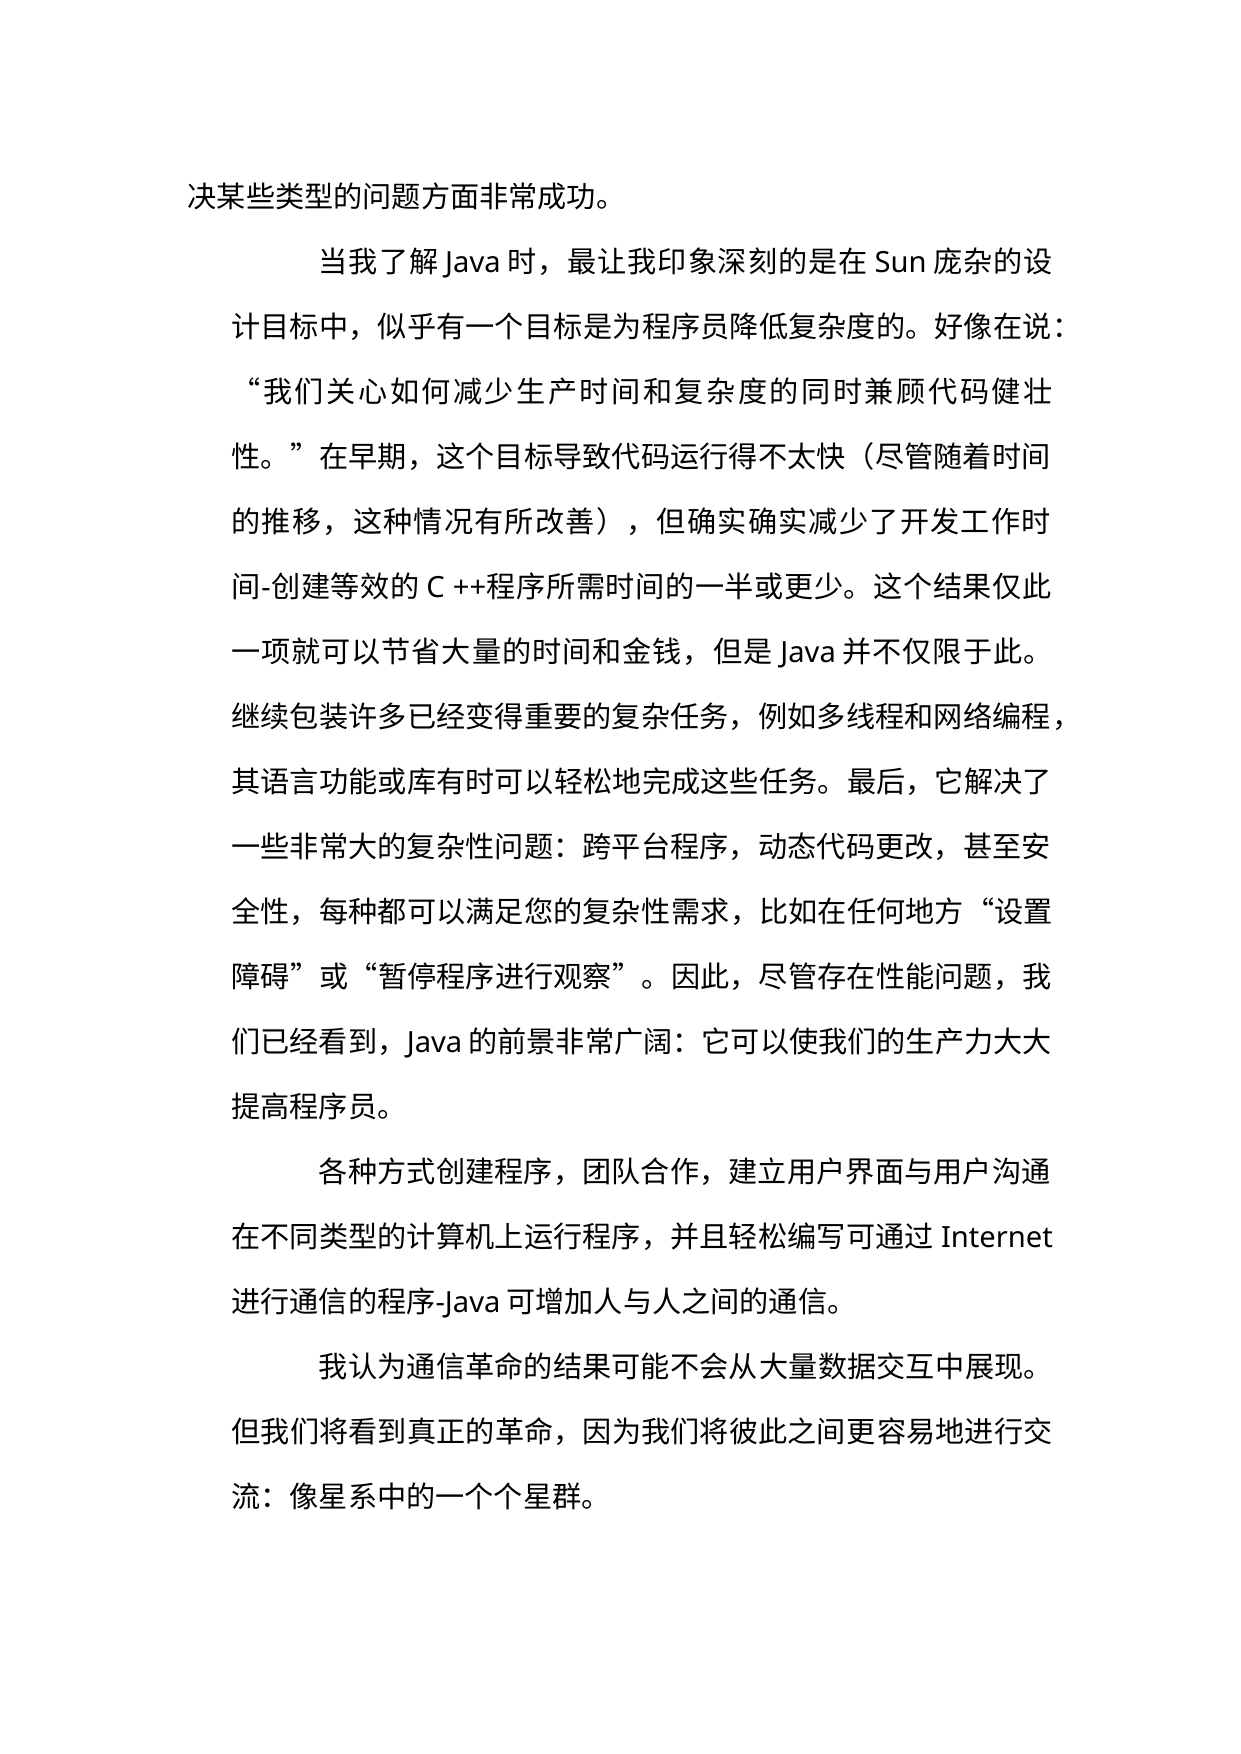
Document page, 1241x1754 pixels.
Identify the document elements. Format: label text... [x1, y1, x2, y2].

text 各种方式创建程序，团队合作，建立用户界面与用户沟通，在不同类型的计算机上运行程序，并且轻松编写可通过Internet进行通信的程序-Java可增加人与人之间的通信。 [231, 1137, 1053, 1332]
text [187, 162, 1053, 227]
text 当我了解Java时，最让我印象深刻的是在Sun庞杂的设计目标中，似乎有一个目标是为程序员降低复杂度的。好像在说：“我们关心如何减少生产时间和复杂度的同时兼顾代码健壮性。”在早期，这个目标导致代码运行得不太快（尽管随着时间的推移，这种情况有所改善），但确实确实减少了开发工作时间-创建等效的C ++程序所需时间的一半或更少。这个结果仅此一项就可以节省大量的时间和金钱，但是Java并不仅限于此。继续包装许多已经变得重要的复杂任务，例如多线程和网络编程，其语言功能或库有时可以轻松地完成这些任务。最后，它解决了一些非常大的复杂性问题：跨平台程序，动态代码更改，甚至安全性，每种都可以满足您的复杂性需求，比如在任何地方“设置障碍”或“暂停程序进行观察”。因此，尽管存在性能问题，我们已经看到，Java的前景非常广阔：它可以使我们的生产力大大提高程序员。 [231, 227, 1053, 1137]
text 我认为通信革命的结果可能不会从大量数据交互中展现。 但我们将看到真正的革命，因为我们将彼此之间更容易地进行交流：像星系中的一个个星群。 [231, 1332, 1053, 1527]
